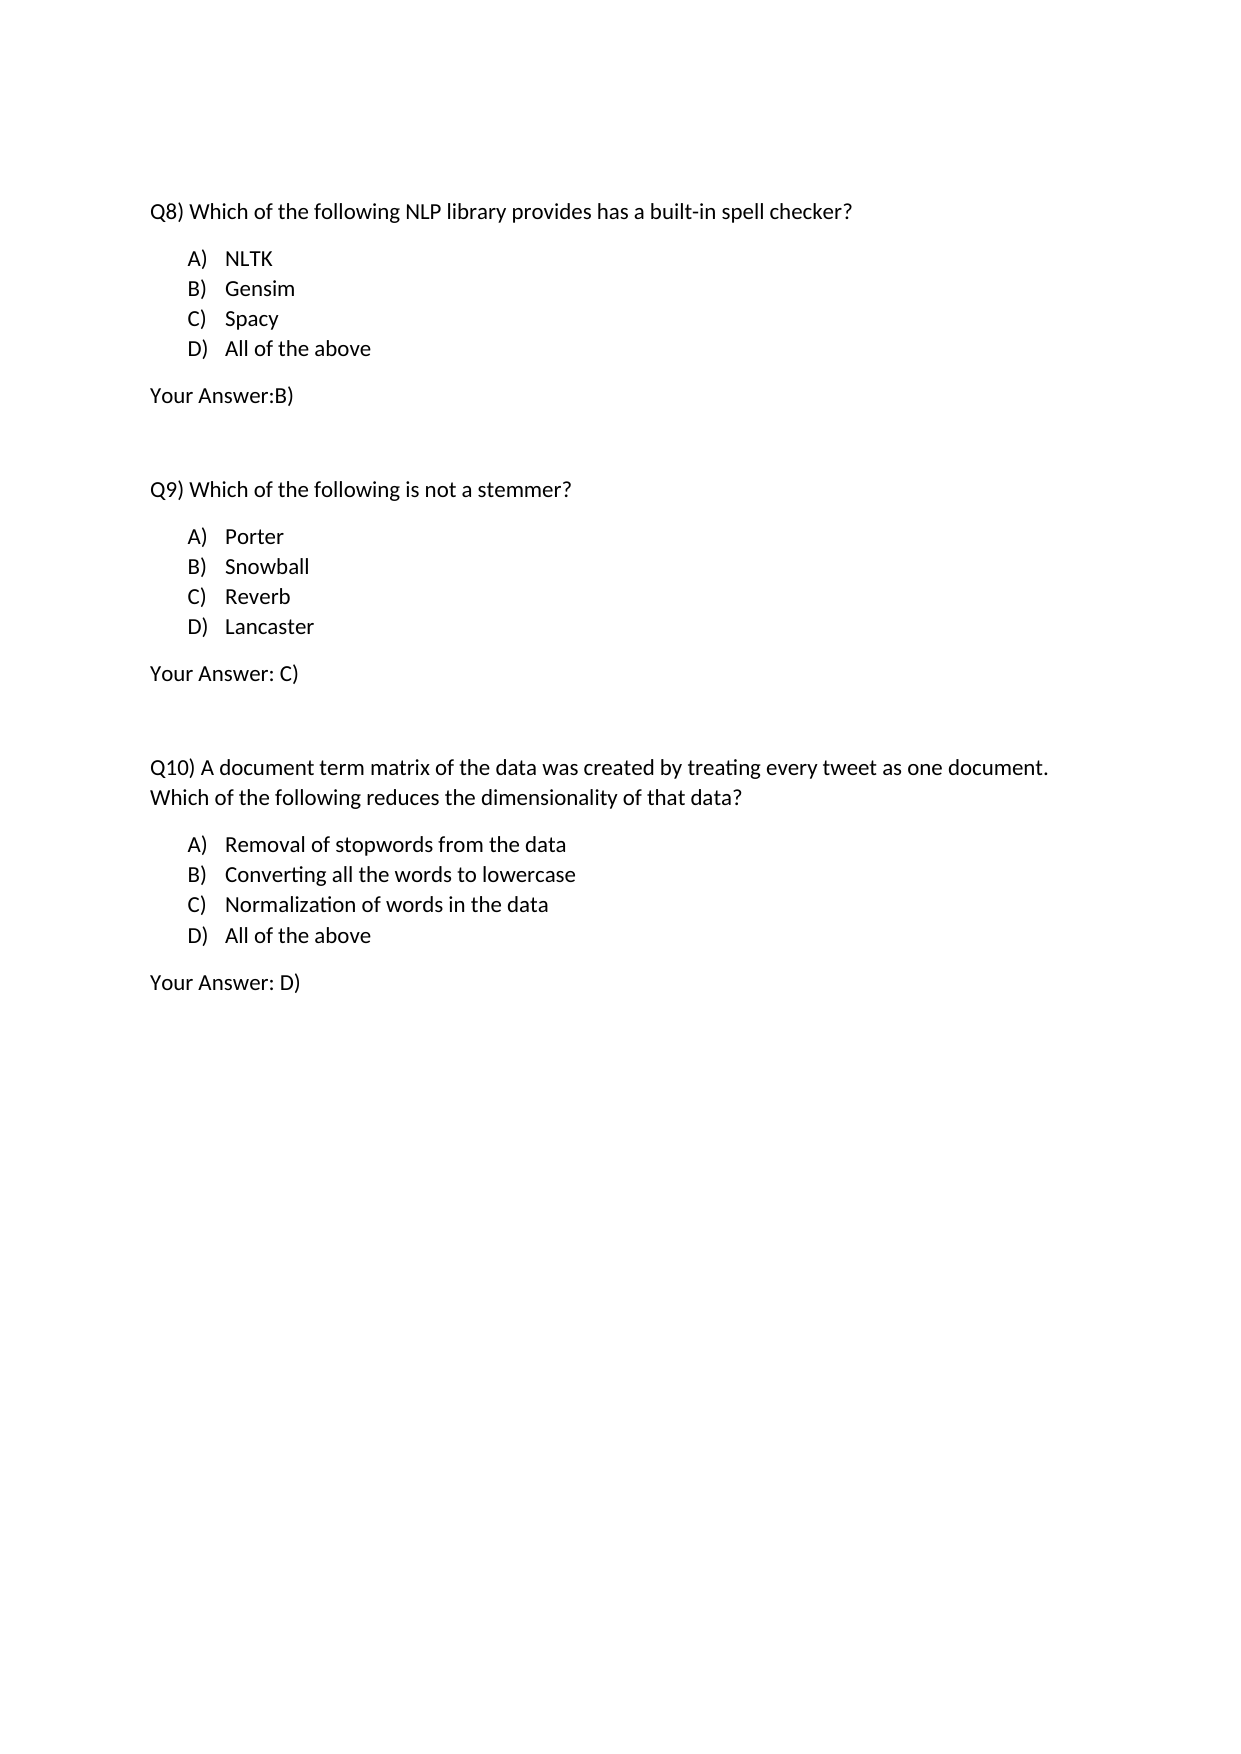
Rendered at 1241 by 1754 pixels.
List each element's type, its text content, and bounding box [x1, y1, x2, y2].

list Removal of stopwords from the data [187, 830, 1090, 858]
text Q10) A document term matrix of the data was created by treating every tweet as one document. Which of the following reduces the dimensionality of that data? [150, 753, 1090, 811]
list Converting all the words to lowercase [187, 860, 1090, 888]
list Normalization of words in the data [187, 891, 1090, 919]
list NLTK [187, 244, 1090, 272]
list Spacy [187, 304, 1090, 332]
list Reverb [187, 582, 1090, 610]
text Q9) Which of the following is not a stemmer? [150, 475, 1090, 503]
text Q8) Which of the following NLP library provides has a built-in spell checker? [150, 197, 1090, 225]
list Gensim [187, 274, 1090, 302]
text Your Answer: D) [150, 968, 1090, 996]
text Your Answer: C) [150, 659, 1090, 687]
text Your Answer:B) [150, 381, 1090, 409]
list All of the above [187, 921, 1090, 949]
list Snowball [187, 552, 1090, 580]
list All of the above [187, 334, 1090, 362]
list Porter [187, 522, 1090, 550]
list Lancaster [187, 612, 1090, 641]
